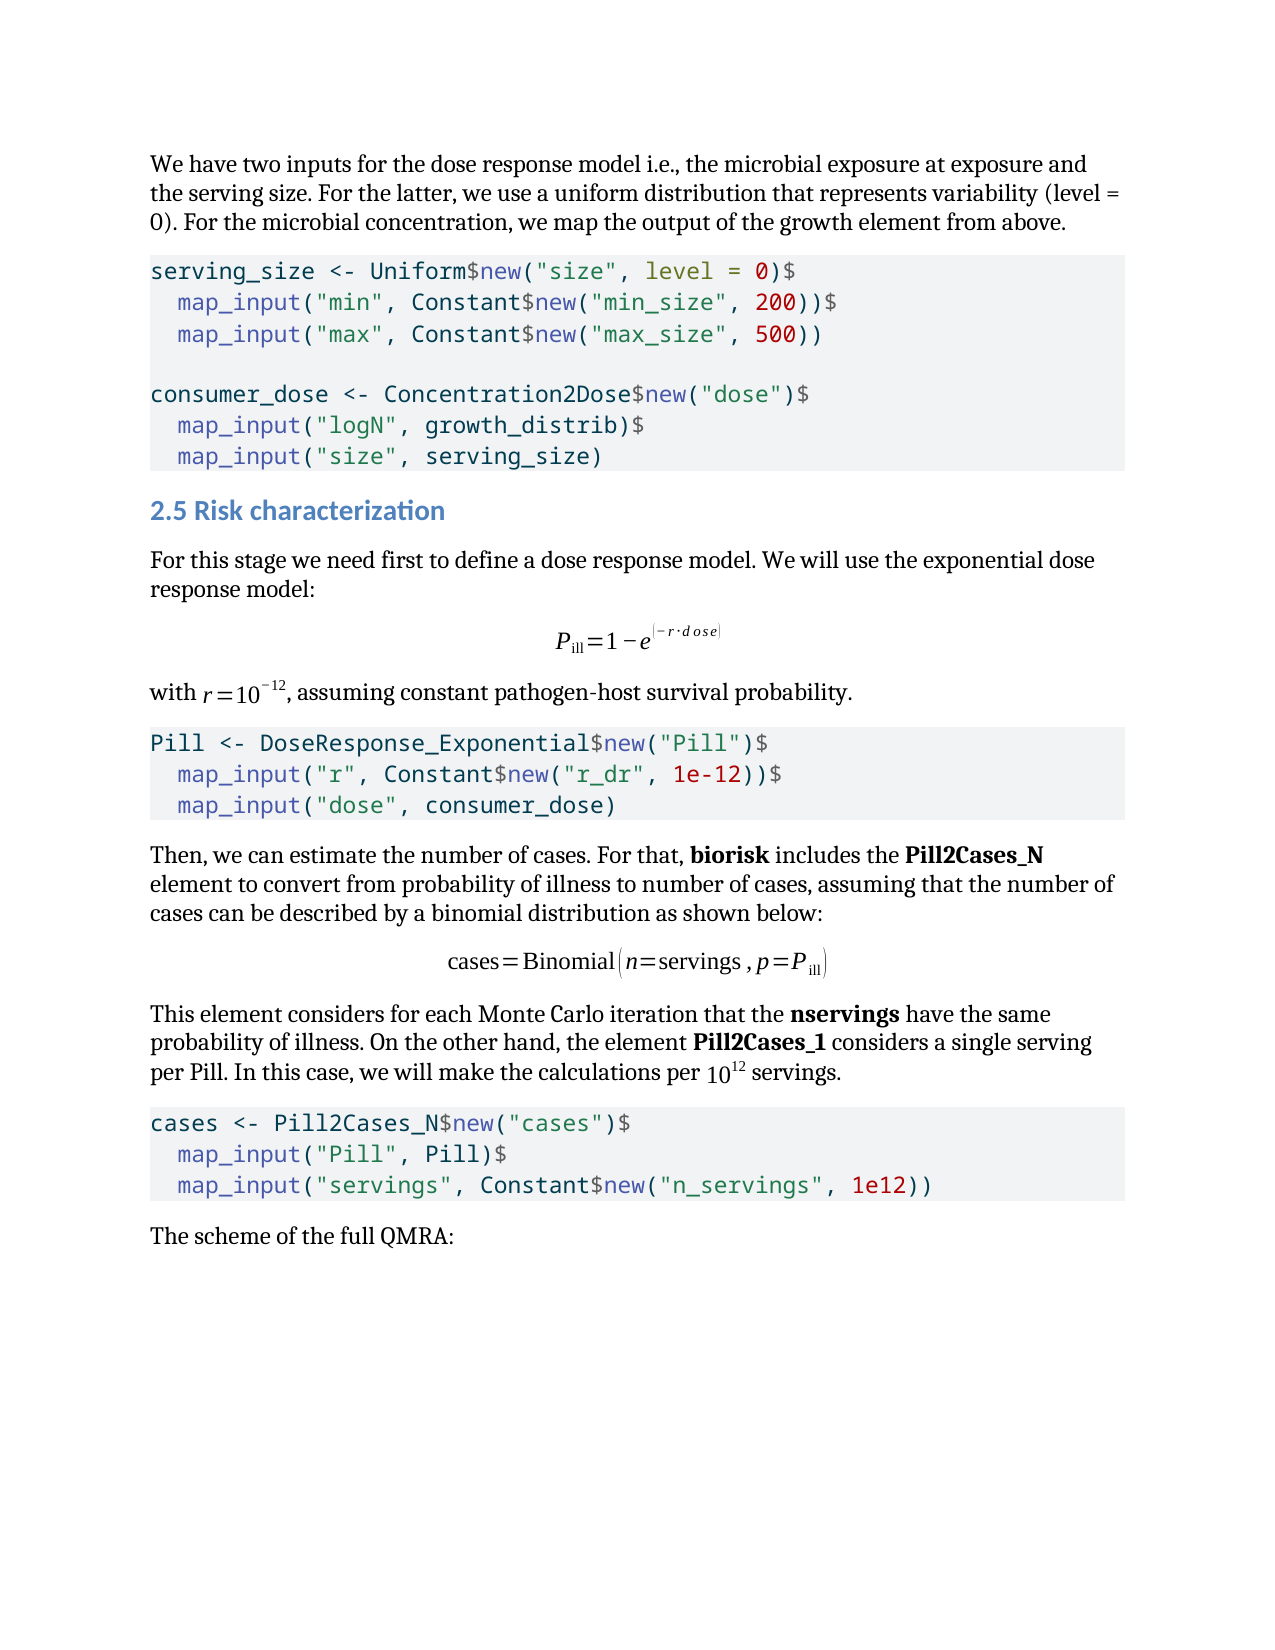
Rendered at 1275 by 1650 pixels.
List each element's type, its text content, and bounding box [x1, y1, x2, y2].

text serving_size <- Uniform$new("size", level = 0)$ map_input("min", Constant$new("min_size", 200))$ map_input("max", Constant$new("max_size", 500)) consumer_dose <- Concentration2Dose$new("dose")$ map_input("logN", growth_distrib)$ map_input("size", serving_size) [150, 255, 1125, 471]
subtitle 2.5 Risk characterization [150, 492, 1125, 528]
text We have two inputs for the dose response model i.e., the microbial exposure at exposure and the serving size. For the latter, we use a uniform distribution that represents variability (level = 0). For the microbial concentration, we map the output of the growth element from above. [150, 150, 1125, 236]
text This element considers for each Monte Carlo iteration that the nservings have the same probability of illness. On the other hand, the element Pill2Cases_1 considers a single serving per Pill. In this case, we will make the calculations per servings. [150, 999, 1125, 1088]
text For this stage we need first to define a dose response model. We will use the exponential dose response model: [150, 546, 1125, 604]
text cases <- Pill2Cases_N$new("cases")$ map_input("Pill", Pill)$ map_input("servings", Constant$new("n_servings", 1e12)) [150, 1107, 1125, 1201]
text Pill <- DoseResponse_Exponential$new("Pill")$ map_input("r", Constant$new("r_dr", 1e-12))$ map_input("dose", consumer_dose) [617, 727, 1125, 820]
text Then, we can estimate the number of cases. For that, biorisk includes the Pill2Cases_N element to convert from probability of illness to number of cases, assuming that the number of cases can be described by a binomial distribution as shown below: [150, 841, 1125, 927]
text with , assuming constant pathogen-host survival probability. [150, 677, 1125, 708]
text The scheme of the full QMRA: [150, 1222, 1125, 1250]
